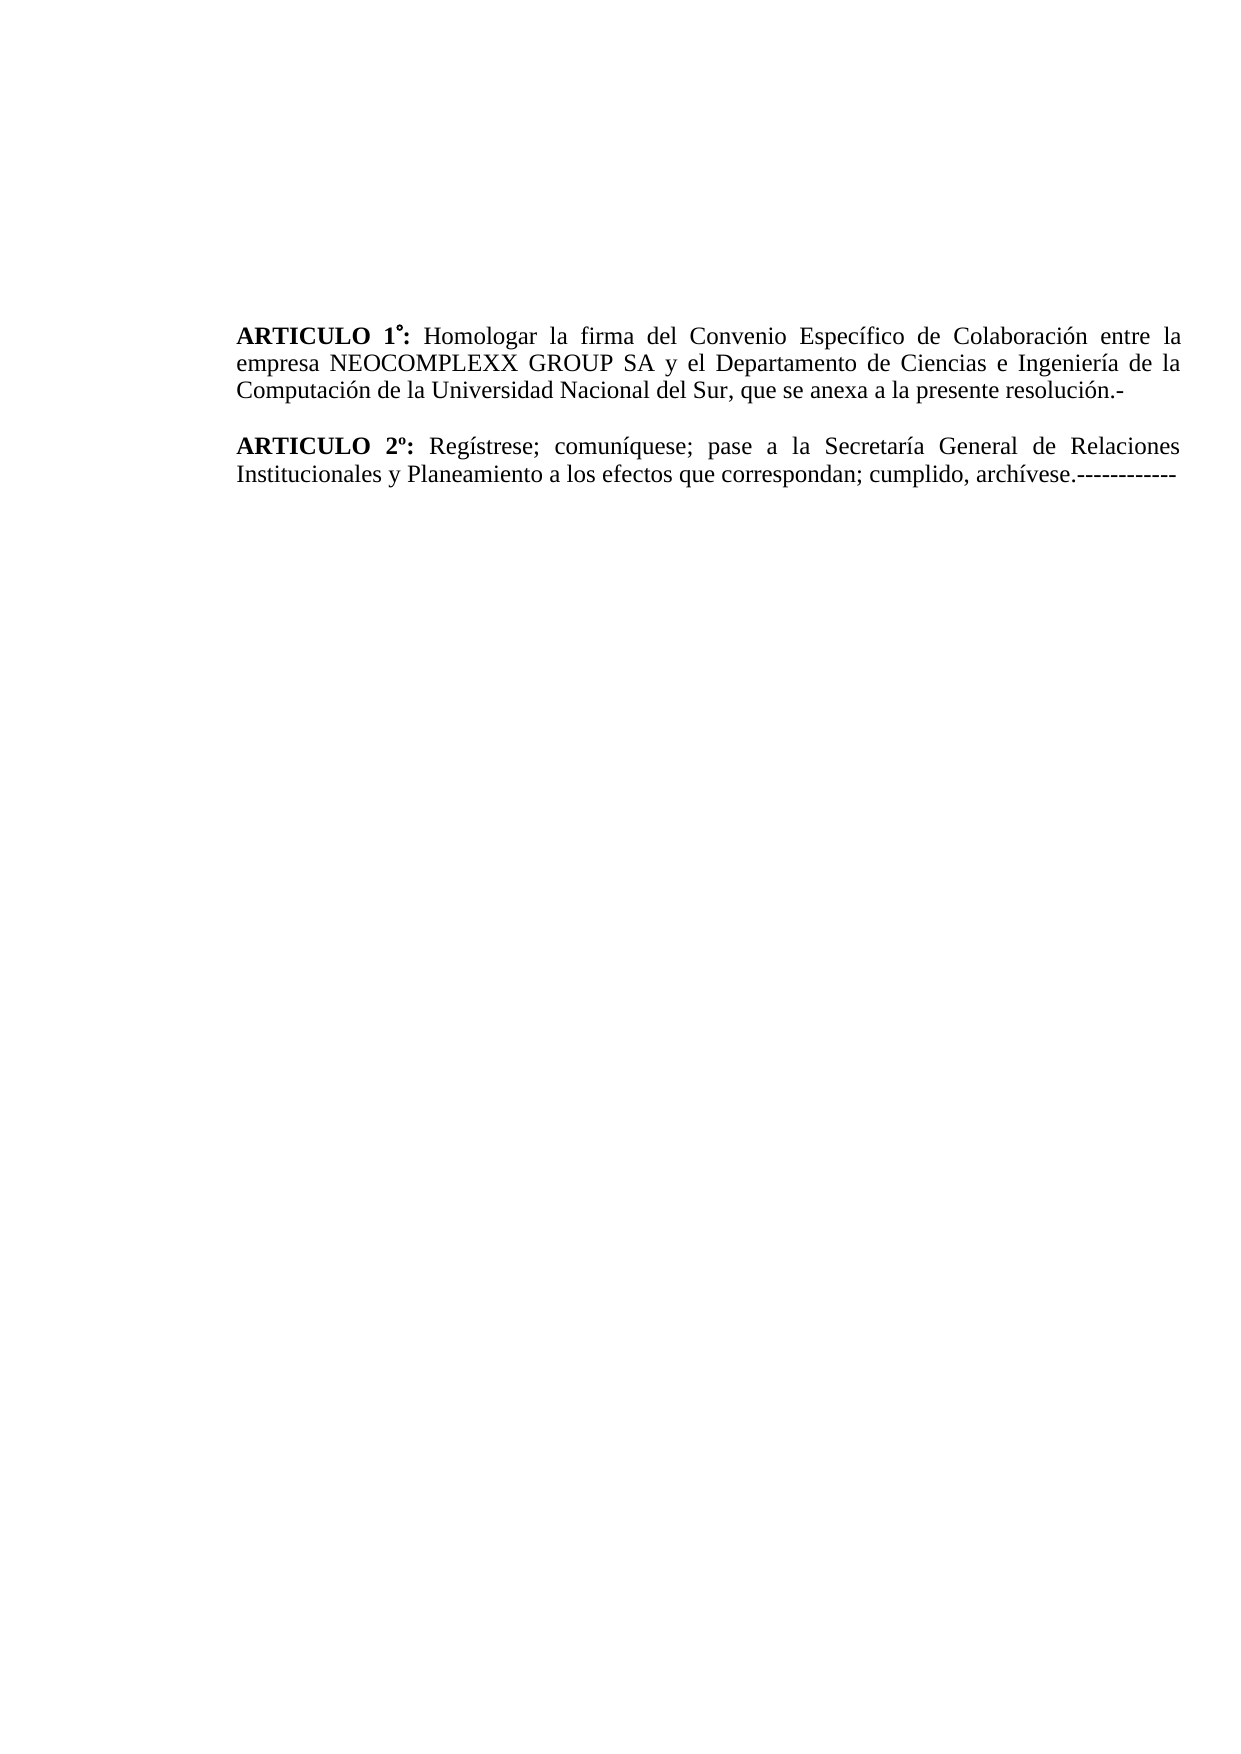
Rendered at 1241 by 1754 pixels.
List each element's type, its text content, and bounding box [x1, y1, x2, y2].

text ARTICULO 2º: Regístrese; comuníquese; pase a la Secretaría General de Relaciones Institucionales y Planeamiento a los efectos que correspondan; cumplido, archívese.------------ [236, 431, 1181, 488]
text ARTICULO 1: Homologar la firma del Convenio Específico de Colaboración entre la empresa NEOCOMPLEXX GROUP SA y el Departamento de Ciencias e Ingeniería de la Computación de la Universidad Nacional del Sur, que se anexa a la presente resolución.- [236, 322, 1181, 404]
